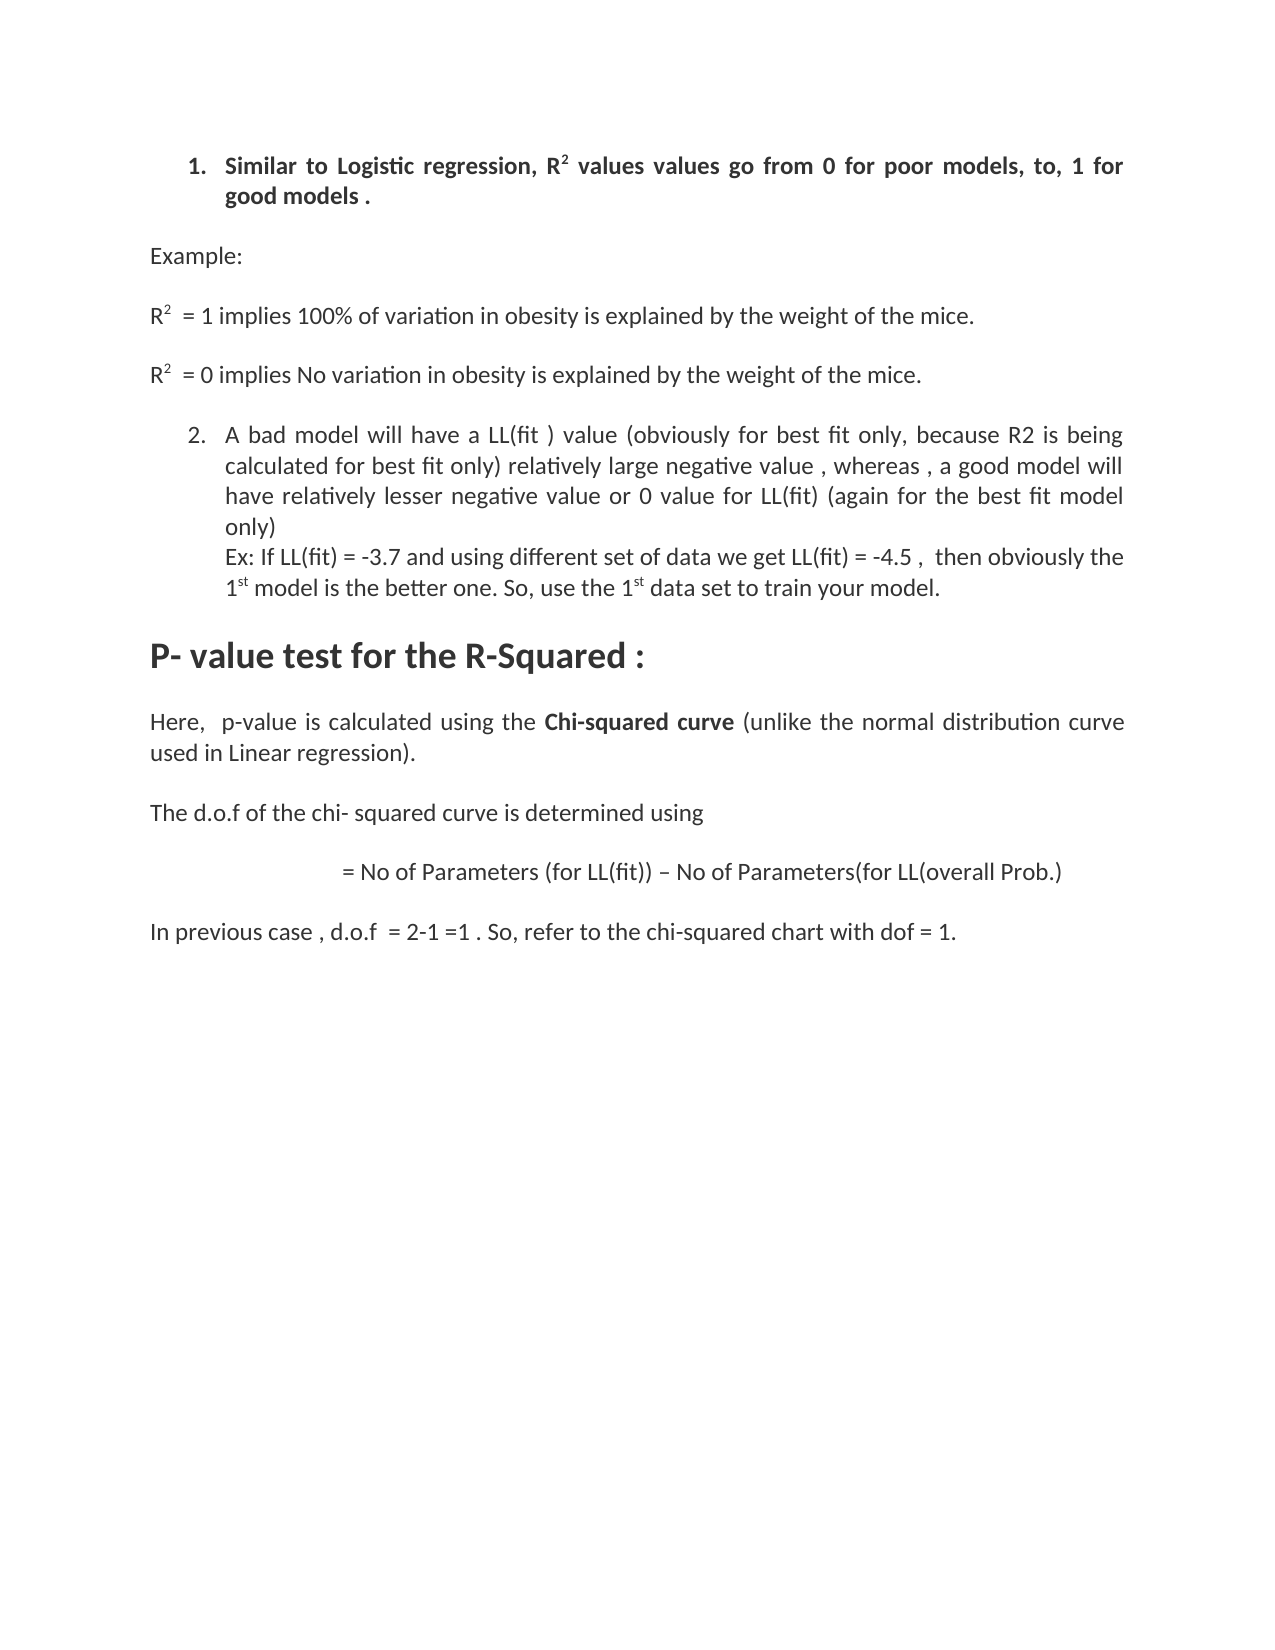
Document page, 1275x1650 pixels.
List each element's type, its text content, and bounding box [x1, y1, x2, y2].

text The d.o.f of the chi- squared curve is determined using [150, 797, 1125, 827]
list Similar to Logistic regression, R2 values values go from 0 for poor models, to, 1 for good models . [187, 150, 1125, 211]
list Ex: If LL(fit) = -3.7 and using different set of data we get LL(fit) = -4.5 , then obviously the 1st model is the better one. So, use the 1st data set to train your model. [225, 541, 1125, 602]
text Here, p-value is calculated using the Chi-squared curve (unlike the normal distribution curve used in Linear regression). [150, 707, 1125, 768]
text = No of Parameters (for LL(fit)) – No of Parameters(for LL(overall Prob.) [150, 856, 1125, 887]
text P- value test for the R-Squared : [150, 632, 1125, 677]
list A bad model will have a LL(fit ) value (obviously for best fit only, because R2 is being calculated for best fit only) relatively large negative value , whereas , a good model will have relatively lesser negative value or 0 value for LL(fit) (again for the best fit model only) [187, 419, 1125, 541]
text In previous case , d.o.f = 2-1 =1 . So, refer to the chi-squared chart with dof = 1. [150, 916, 1125, 947]
text R2 = 1 implies 100% of variation in obesity is explained by the weight of the mice. [150, 300, 1125, 330]
text R2 = 0 implies No variation in obesity is explained by the weight of the mice. [150, 359, 1125, 390]
text Example: [150, 240, 1125, 271]
